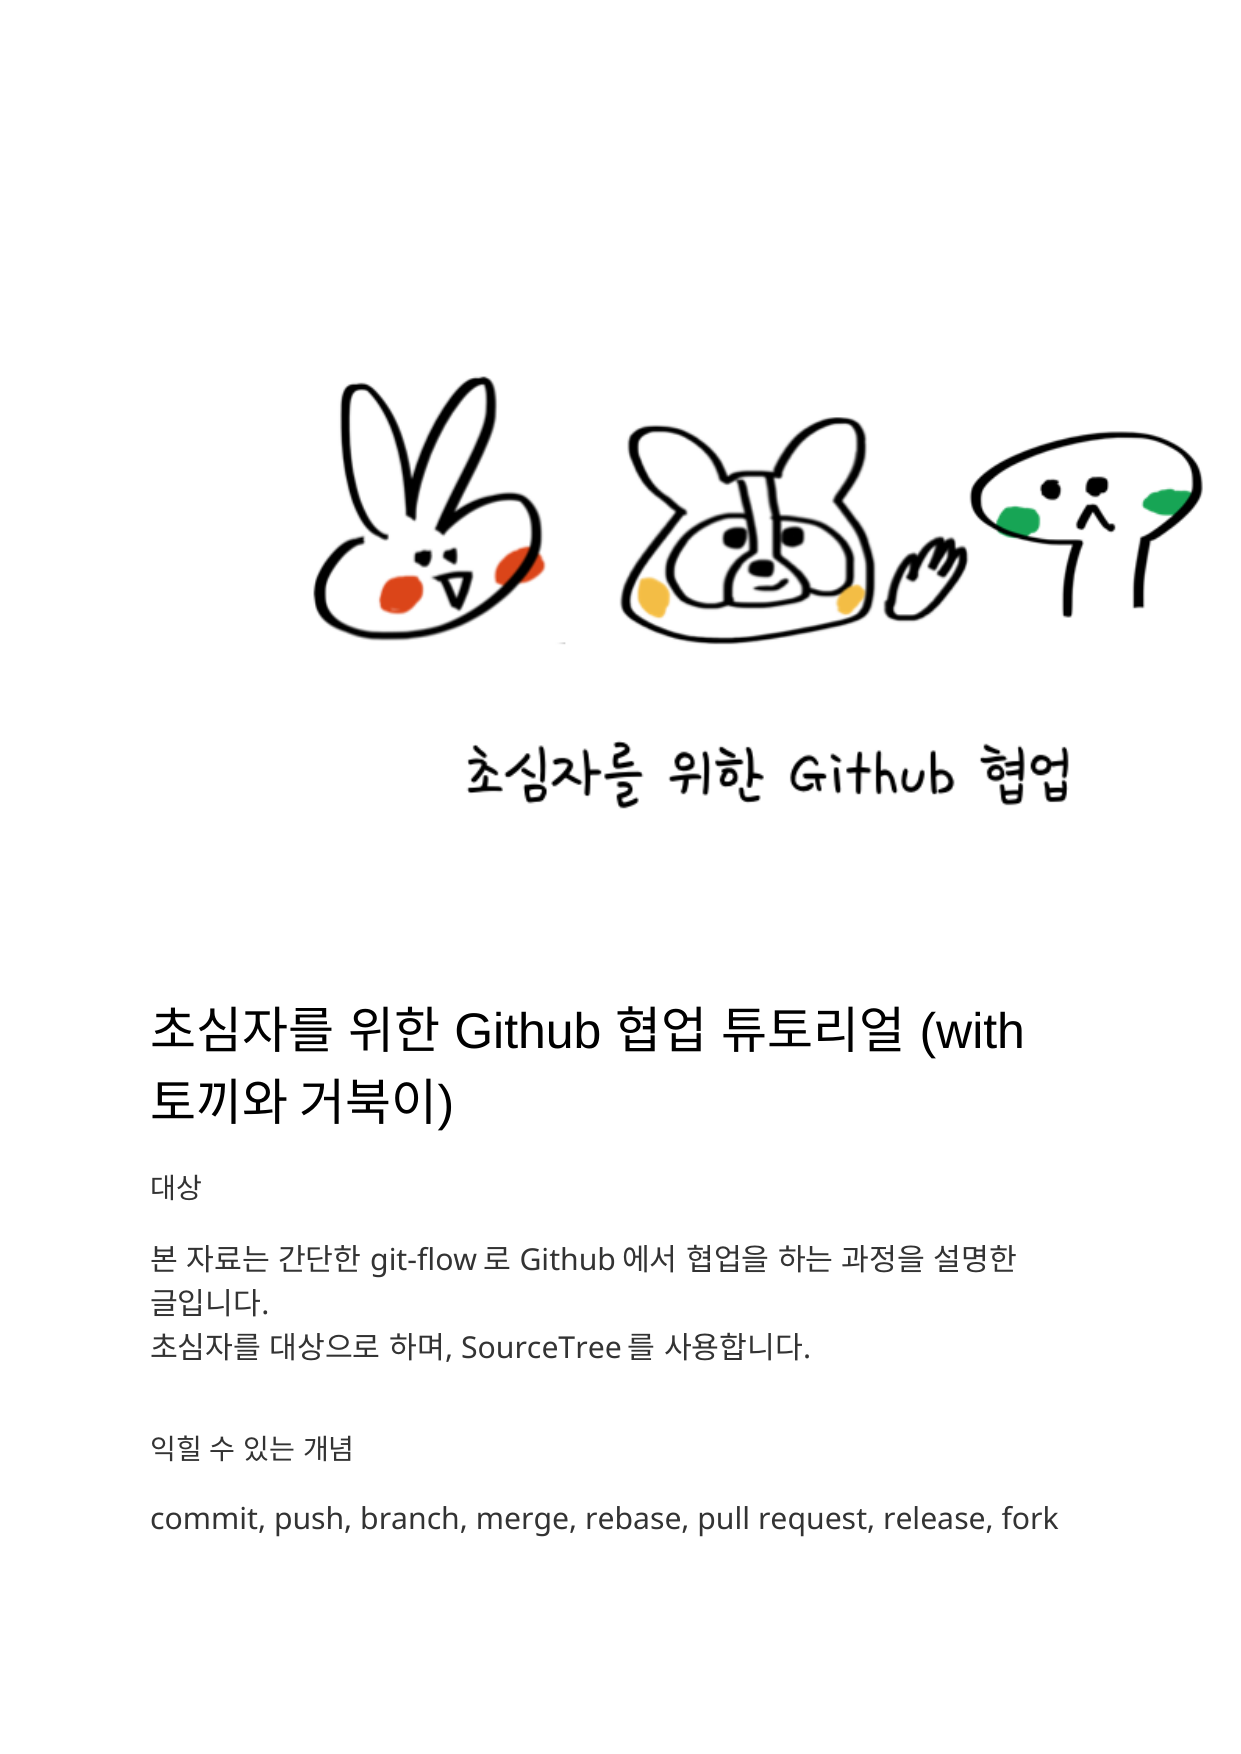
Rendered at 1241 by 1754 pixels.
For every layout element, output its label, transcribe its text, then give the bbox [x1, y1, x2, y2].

text commit, push, branch, merge, rebase, pull request, release, fork [150, 1497, 1090, 1538]
text 초심자를 위한 Github 협업 튜토리얼 (with 토끼와 거북이) [150, 990, 1090, 1135]
text 익힐 수 있는 개념 [150, 1427, 1090, 1467]
picture [150, 177, 1241, 974]
text 본 자료는 간단한 git-flow로 Github에서 협업을 하는 과정을 설명한 글입니다. 초심자를 대상으로 하며, SourceTree를 사용합니다. [150, 1236, 1090, 1367]
text 대상 [150, 1166, 1090, 1206]
